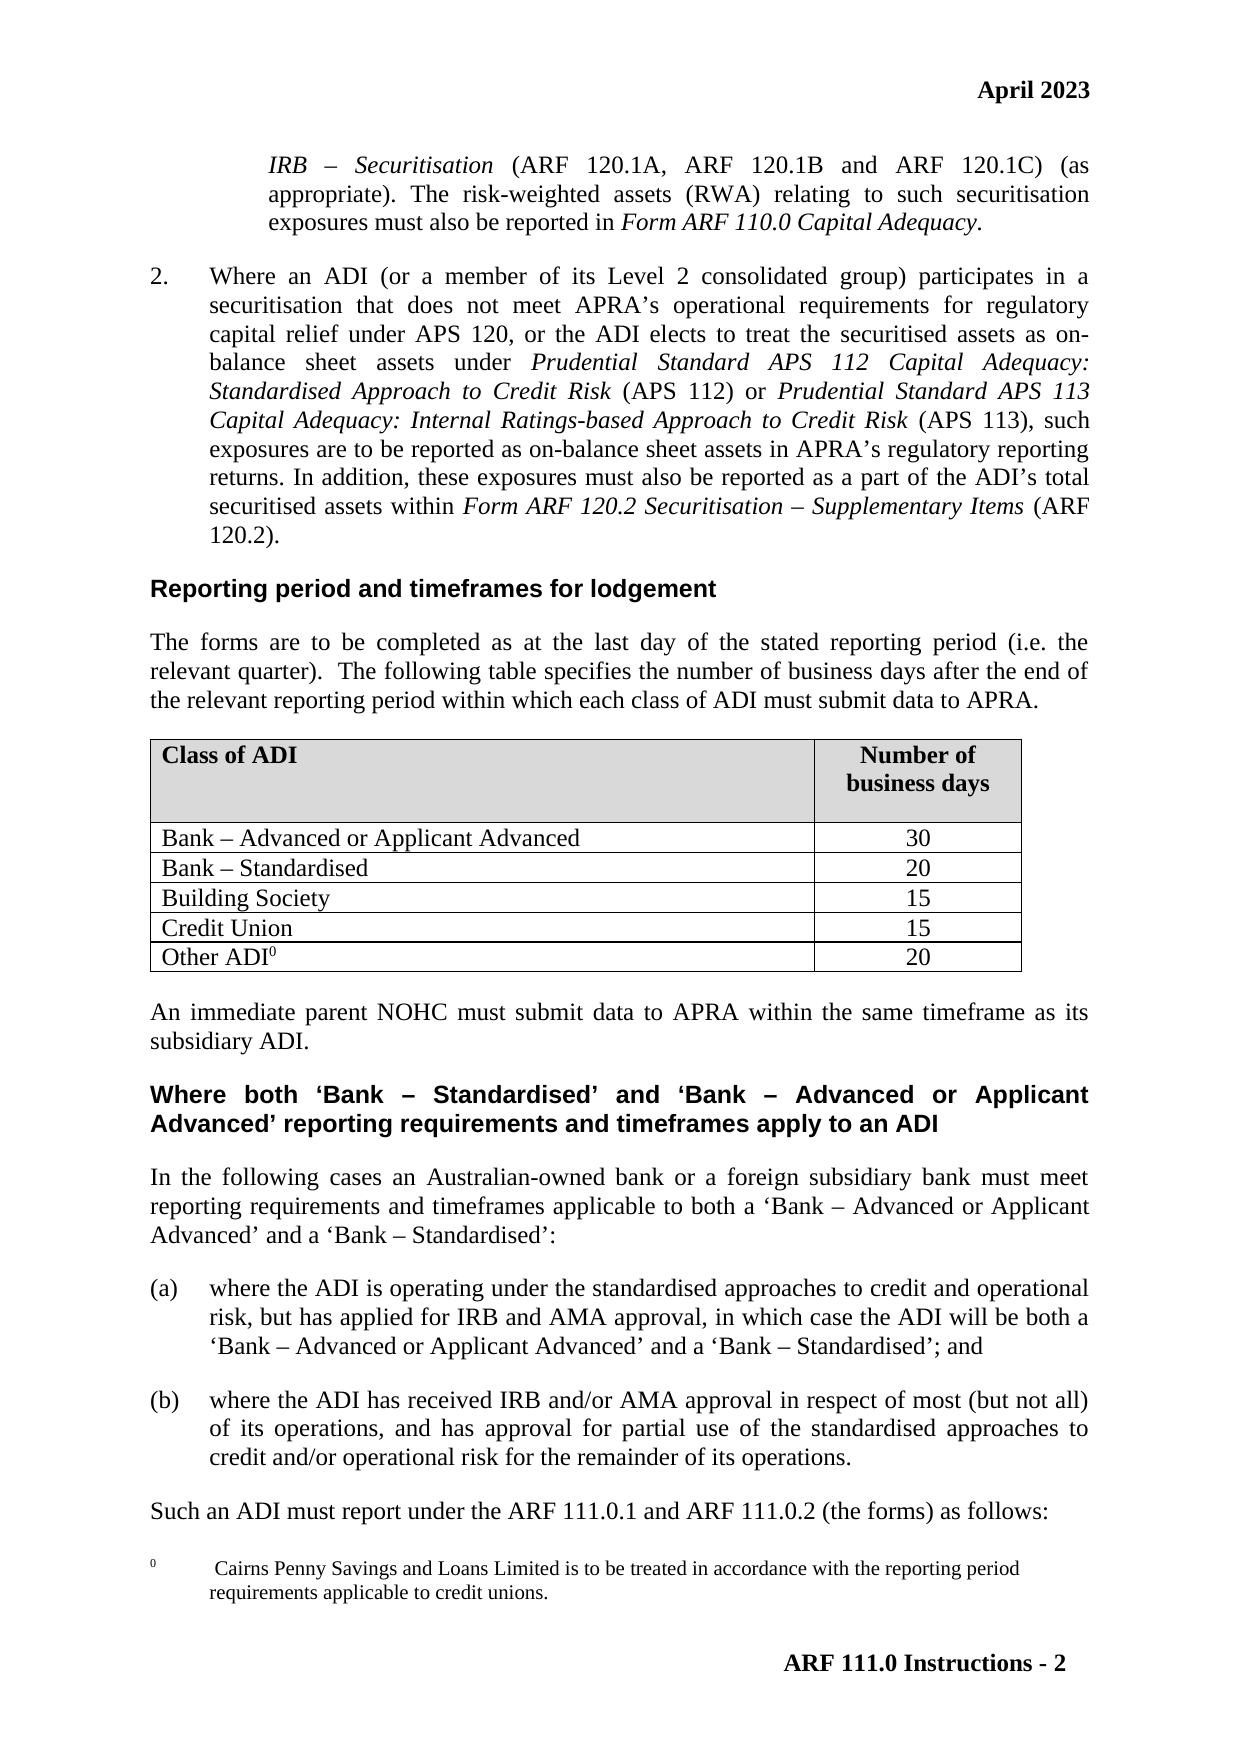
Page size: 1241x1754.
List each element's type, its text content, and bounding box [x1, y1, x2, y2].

table_cell Bank – Standardised [151, 853, 814, 882]
text Reporting period and timeframes for lodgement [150, 574, 1090, 602]
table_cell 20 [815, 853, 1021, 882]
table_header Class of ADI [151, 740, 814, 822]
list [209, 150, 1090, 236]
table_cell Bank – Advanced or Applicant Advanced [151, 823, 814, 852]
list Where an ADI (or a member of its Level 2 consolidated group) participates in a securitisation that does not meet APRA’s operational requirements for regulatory capital relief under APS 120, or the ADI elects to treat the securitised assets as on-balance sheet assets under Prudential Standard 112 Capital Adequacy: Standardised Approach to Credit Risk (APS 112) or Prudential Standard 113 Capital Adequacy: Internal Ratings-based Approach to Credit Risk (APS 113), such exposures are to be reported as on-balance sheet assets in APRA’s regulatory reporting returns. In addition, these exposures must also be reported as a part of the ADI’s total securitised assets within Form ARF 120.2 Securitisation – Supplementary Items (ARF 120.2). [150, 261, 1090, 549]
text In the following cases an Australian-owned bank or a foreign subsidiary bank must meet reporting requirements and timeframes applicable to both a ‘Bank – Advanced or Applicant Advanced’ and a ‘Bank – Standardised’: [150, 1162, 1090, 1248]
subtitle An immediate parent NOHC must submit data to APRA within the same timeframe as its subsidiary ADI. [150, 997, 1090, 1055]
table_header Number of business days [815, 740, 1021, 822]
text The forms are to be completed as at the last day of the stated reporting period (i.e. the relevant quarter). The following table specifies the number of business days after the end of the relevant reporting period within which each class of ADI must submit data to APRA. [150, 627, 1090, 714]
text Such an ADI must report under the ARF 111.0.1 and ARF 111.0.2 (the forms) as follows: [150, 1496, 1090, 1525]
table_cell 20 [815, 943, 1021, 971]
list where the ADI is operating under the standardised approaches to credit and operational risk, but has applied for IRB and AMA approval, in which case the ADI will be both a ‘Bank – Advanced or Applicant Advanced’ and a ‘Bank – Standardised’; and [150, 1273, 1090, 1360]
table_cell 15 [815, 913, 1021, 941]
table_cell Credit Union [151, 913, 814, 941]
table_cell 15 [815, 883, 1021, 912]
text Where both ‘Bank – Standardised’ and ‘Bank – Advanced or Applicant Advanced’ reporting requirements and timeframes apply to an ADI [150, 1080, 1090, 1137]
table_cell 30 [815, 823, 1021, 852]
list where the ADI has received IRB and/or AMA approval in respect of most (but not all) of its operations, and has approval for partial use of the standardised approaches to credit and/or operational risk for the remainder of its operations. [150, 1385, 1090, 1471]
table_cell Other ADI [151, 943, 814, 971]
table_cell Building Society [151, 883, 814, 912]
